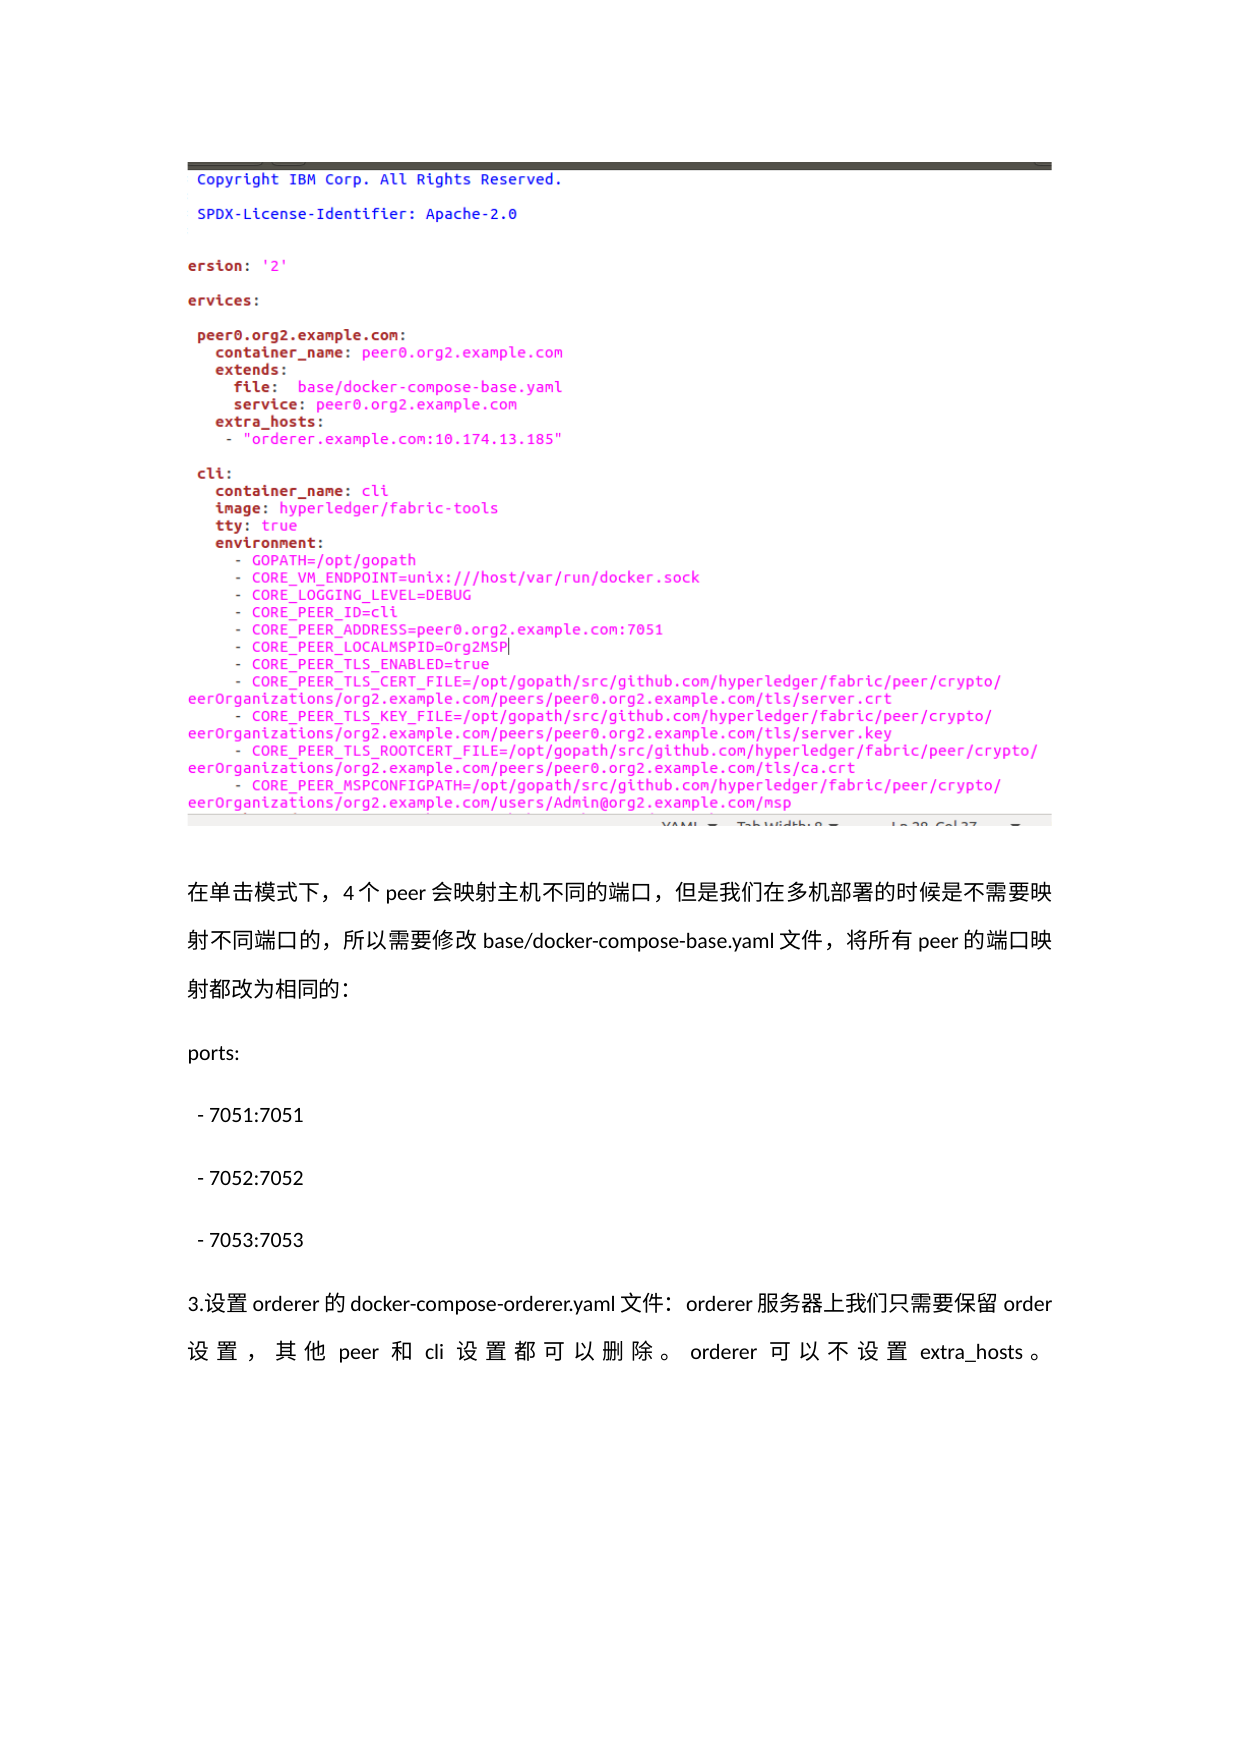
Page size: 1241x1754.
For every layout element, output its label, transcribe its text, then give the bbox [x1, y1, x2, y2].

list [187, 1285, 1053, 1366]
list 在单击模式下，4个peer会映射主机不同的端口，但是我们在多机部署的时候是不需要映射不同端口的，所以需要修改base/docker-compose-base.yaml文件，将所有peer的端口映射都改为相同的： [187, 874, 1053, 1004]
picture [187, 162, 1052, 826]
list - 7051:7051 [187, 1098, 1053, 1131]
list - 7053:7053 [187, 1223, 1053, 1255]
list - 7052:7052 [187, 1161, 1053, 1193]
list ports: [187, 1036, 1053, 1069]
